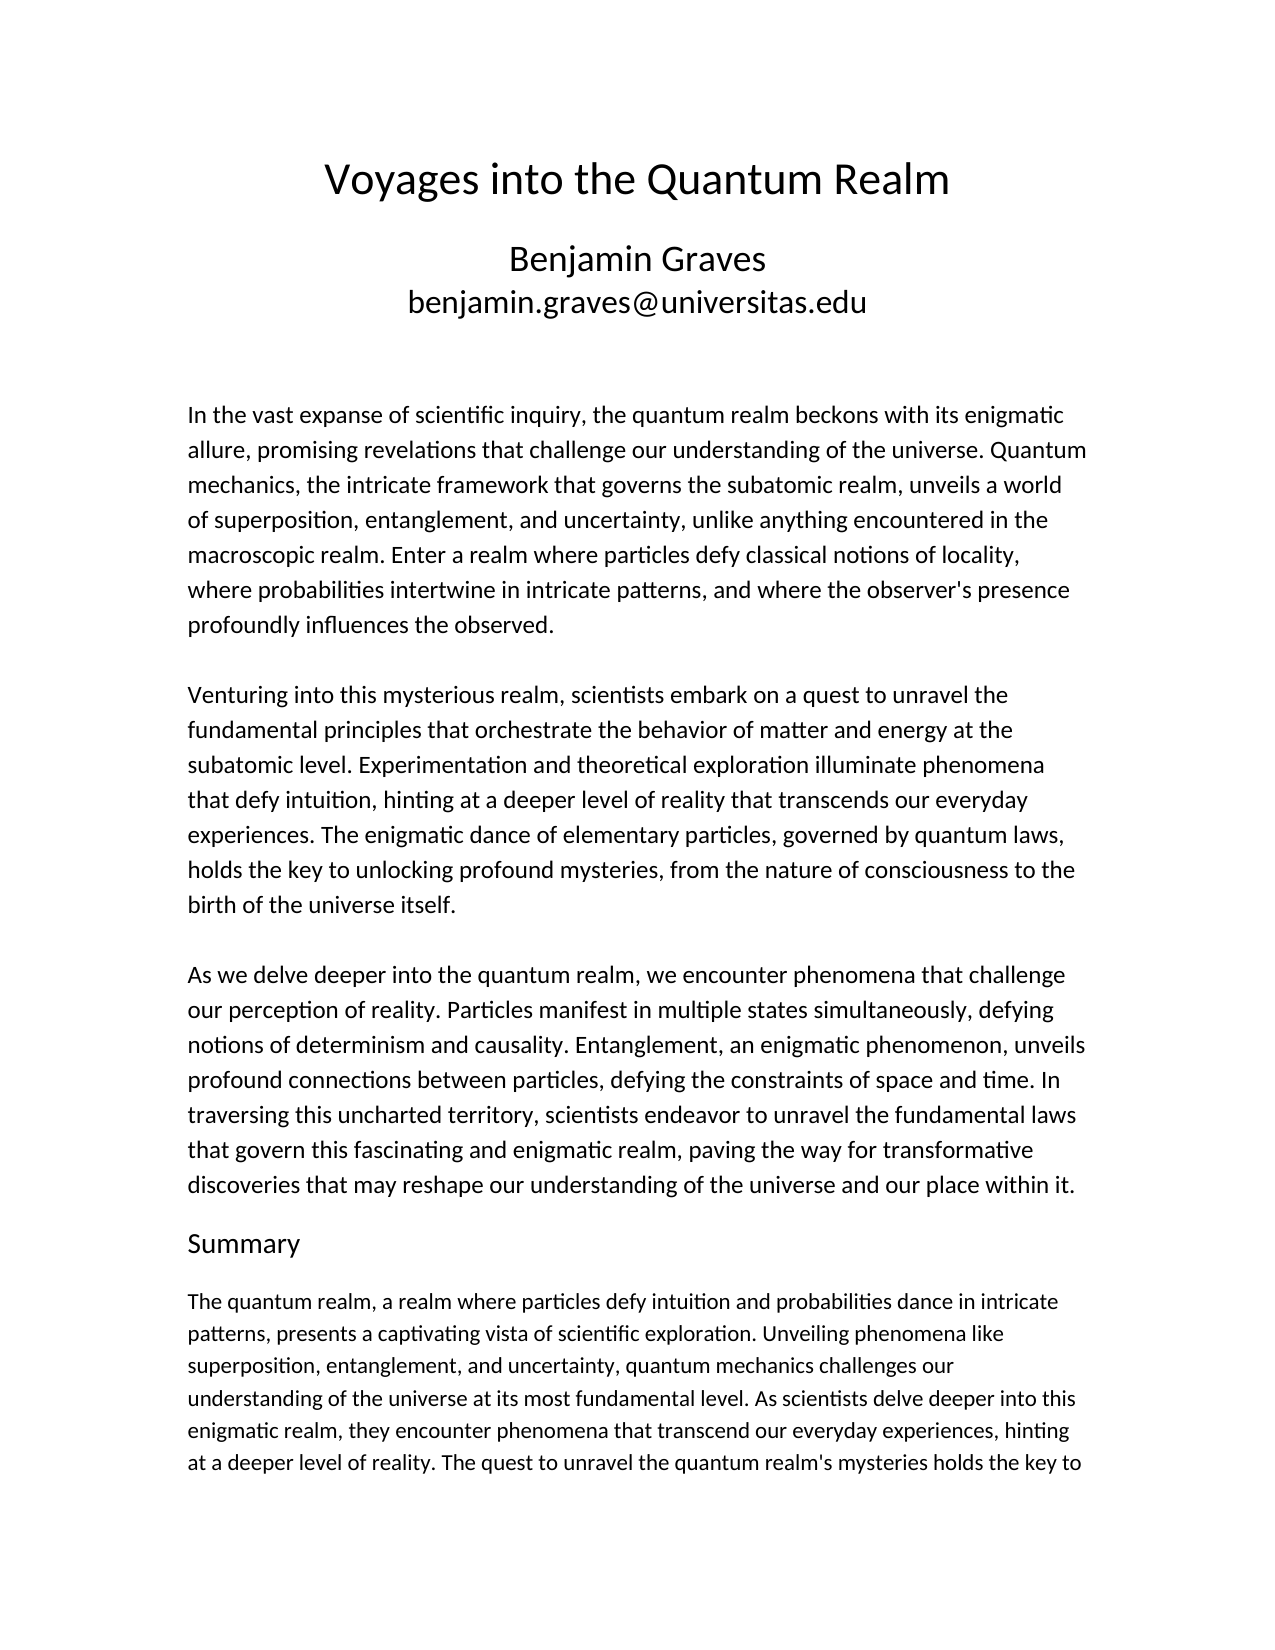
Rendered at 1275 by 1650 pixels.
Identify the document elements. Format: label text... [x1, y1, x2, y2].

text Summary [187, 1225, 1087, 1261]
text Voyages into the Quantum Realm [187, 150, 1087, 206]
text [187, 1287, 1087, 1476]
text Benjamin Graves [187, 235, 1087, 281]
text In the vast expanse of scientific inquiry, the quantum realm beckons with its enigmatic allure, promising revelations that challenge our understanding of the universe. Quantum mechanics, the intricate framework that governs the subatomic realm, unveils a world of superposition, entanglement, and uncertainty, unlike anything encountered in the macroscopic realm. Enter a realm where particles defy classical notions of locality, where probabilities intertwine in intricate patterns, and where the observer's presence profoundly influences the observed. Venturing into this mysterious realm, scientists embark on a quest to unravel the fundamental principles that orchestrate the behavior of matter and energy at the subatomic level. Experimentation and theoretical exploration illuminate phenomena that defy intuition, hinting at a deeper level of reality that transcends our everyday experiences. The enigmatic dance of elementary particles, governed by quantum laws, holds the key to unlocking profound mysteries, from the nature of consciousness to the birth of the universe itself. As we delve deeper into the quantum realm, we encounter phenomena that challenge our perception of reality. Particles manifest in multiple states simultaneously, defying notions of determinism and causality. Entanglement, an enigmatic phenomenon, unveils profound connections between particles, defying the constraints of space and time. In traversing this uncharted territory, scientists endeavor to unravel the fundamental laws that govern this fascinating and enigmatic realm, paving the way for transformative discoveries that may reshape our understanding of the universe and our place within it. [187, 399, 1087, 1200]
text benjamin.graves@universitas.edu [187, 281, 1087, 322]
